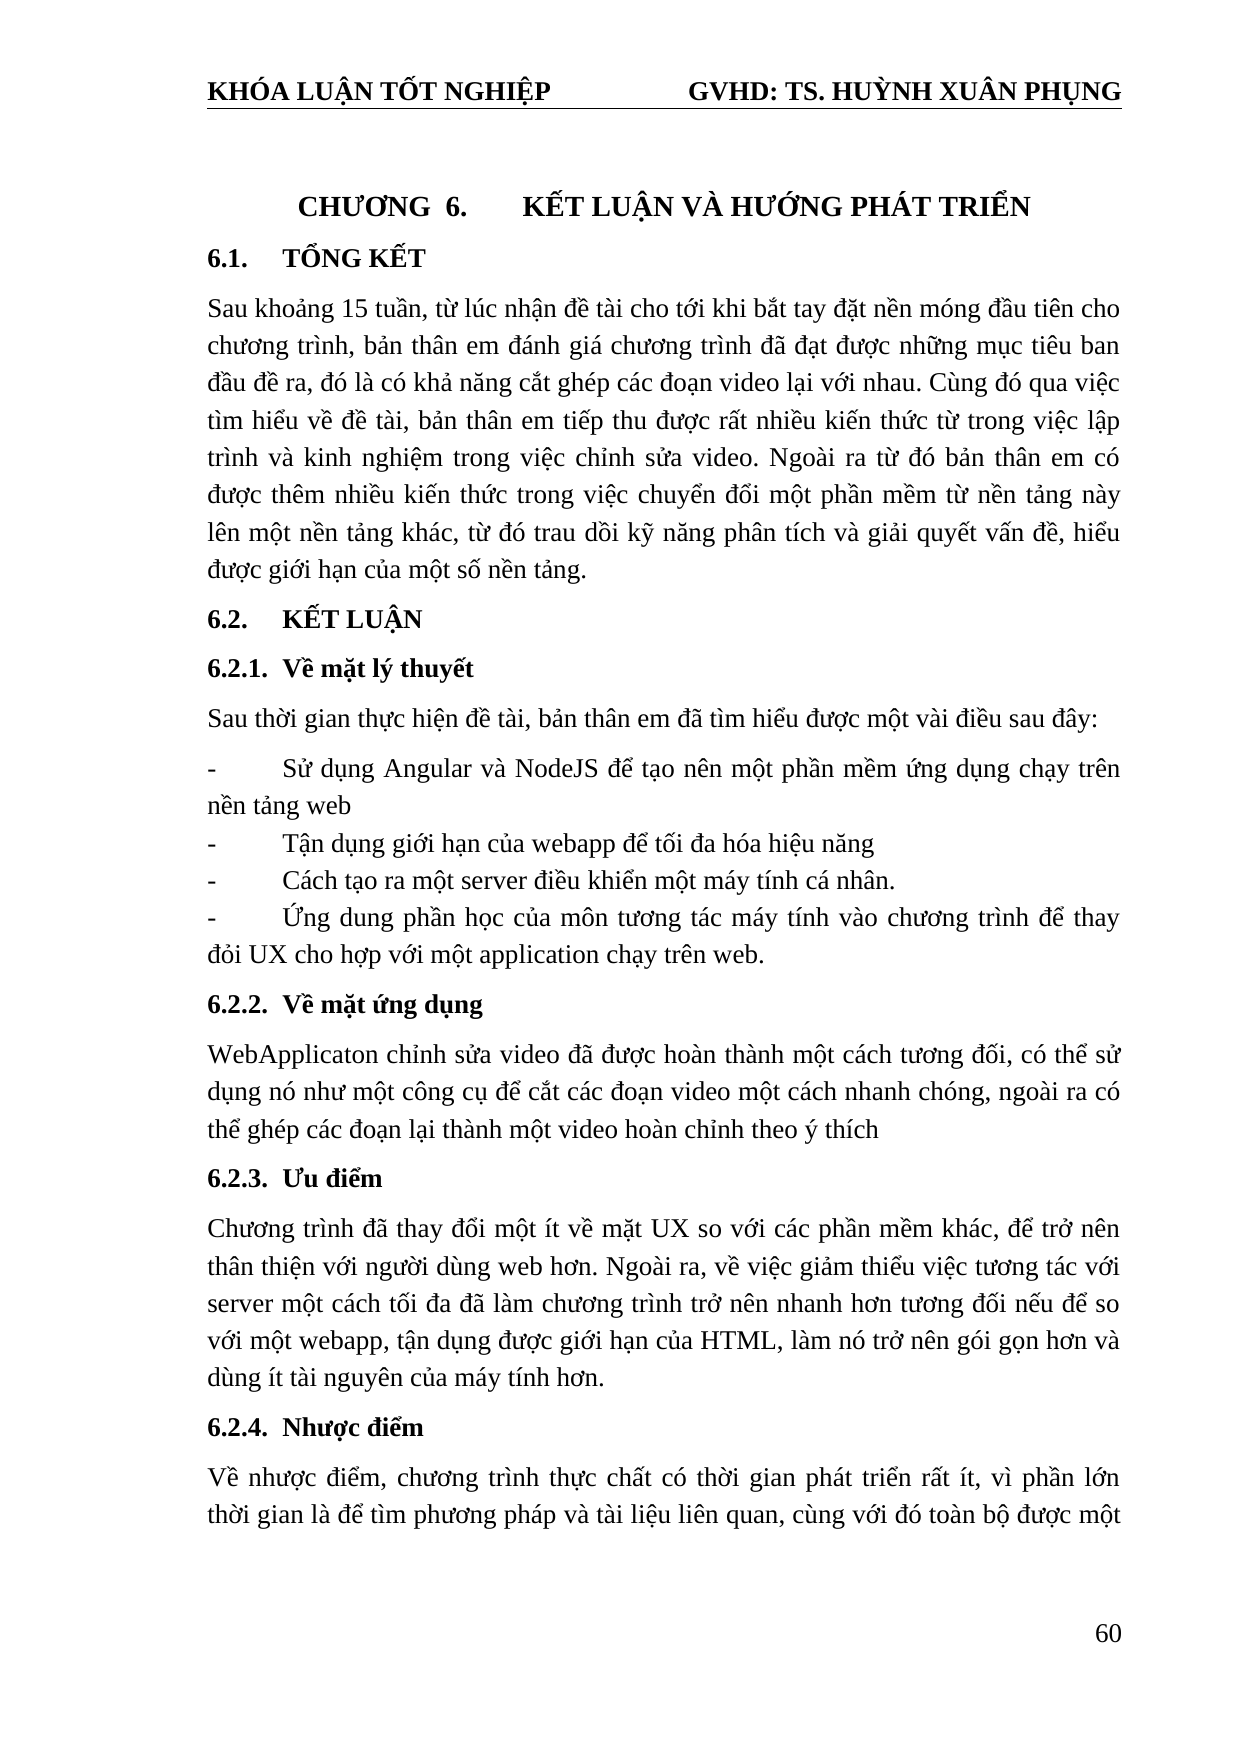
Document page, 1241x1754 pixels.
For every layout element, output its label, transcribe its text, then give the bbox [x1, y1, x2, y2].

text Chương trình đã thay đổi một ít về mặt UX so với các phần mềm khác, để trở nên thân thiện với người dùng web hơn. Ngoài ra, về việc giảm thiểu việc tương tác với server một cách tối đa đã làm chương trình trở nên nhanh hơn tương đối nếu để so với một webapp, tận dụng được giới hạn của HTML, làm nó trở nên gói gọn hơn và dùng ít tài nguyên của máy tính hơn. [207, 1212, 1122, 1393]
subtitle Nhược điểm [207, 1411, 1122, 1442]
subtitle KẾT LUẬN [207, 603, 1122, 634]
text Sau thời gian thực hiện đề tài, bản thân em đã tìm hiểu được một vài điều sau đây: [207, 702, 1122, 733]
subtitle Ưu điểm [207, 1163, 1122, 1194]
subtitle TỔNG KẾT [207, 242, 1122, 273]
list Sử dụng Angular và NodeJS để tạo nên một phần mềm ứng dụng chạy trên nền tảng web [207, 752, 1122, 821]
text Sau khoảng 15 tuần, từ lúc nhận đề tài cho tới khi bắt tay đặt nền móng đầu tiên cho chương trình, bản thân em đánh giá chương trình đã đạt được những mục tiêu ban đầu đề ra, đó là có khả năng cắt ghép các đoạn video lại với nhau. Cùng đó qua việc tìm hiểu về đề tài, bản thân em tiếp thu được rất nhiều kiến thức từ trong việc lập trình và kinh nghiệm trong việc chỉnh sửa video. Ngoài ra từ đó bản thân em có được thêm nhiều kiến thức trong việc chuyển đổi một phần mềm từ nền tảng này lên một nền tảng khác, từ đó trau dồi kỹ năng phân tích và giải quyết vấn đề, hiểu được giới hạn của một số nền tảng. [207, 292, 1122, 584]
subtitle Về mặt lý thuyết [207, 653, 1122, 684]
list Ứng dung phần học của môn tương tác máy tính vào chương trình để thay đỏi UX cho hợp với một application chạy trên web. [207, 901, 1122, 970]
subtitle Về mặt ứng dụng [207, 988, 1122, 1019]
list Cách tạo ra một server điều khiển một máy tính cá nhân. [207, 864, 1122, 895]
list Tận dụng giới hạn của webapp để tối đa hóa hiệu năng [207, 827, 1122, 858]
text WebApplicaton chỉnh sửa video đã được hoàn thành một cách tương đối, có thể sử dụng nó như một công cụ để cắt các đoạn video một cách nhanh chóng, ngoài ra có thể ghép các đoạn lại thành một video hoàn chỉnh theo ý thích [207, 1038, 1122, 1144]
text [207, 1461, 1122, 1529]
subtitle KẾT LUẬN VÀ HƯỚNG PHÁT TRIỂN [207, 189, 1122, 223]
